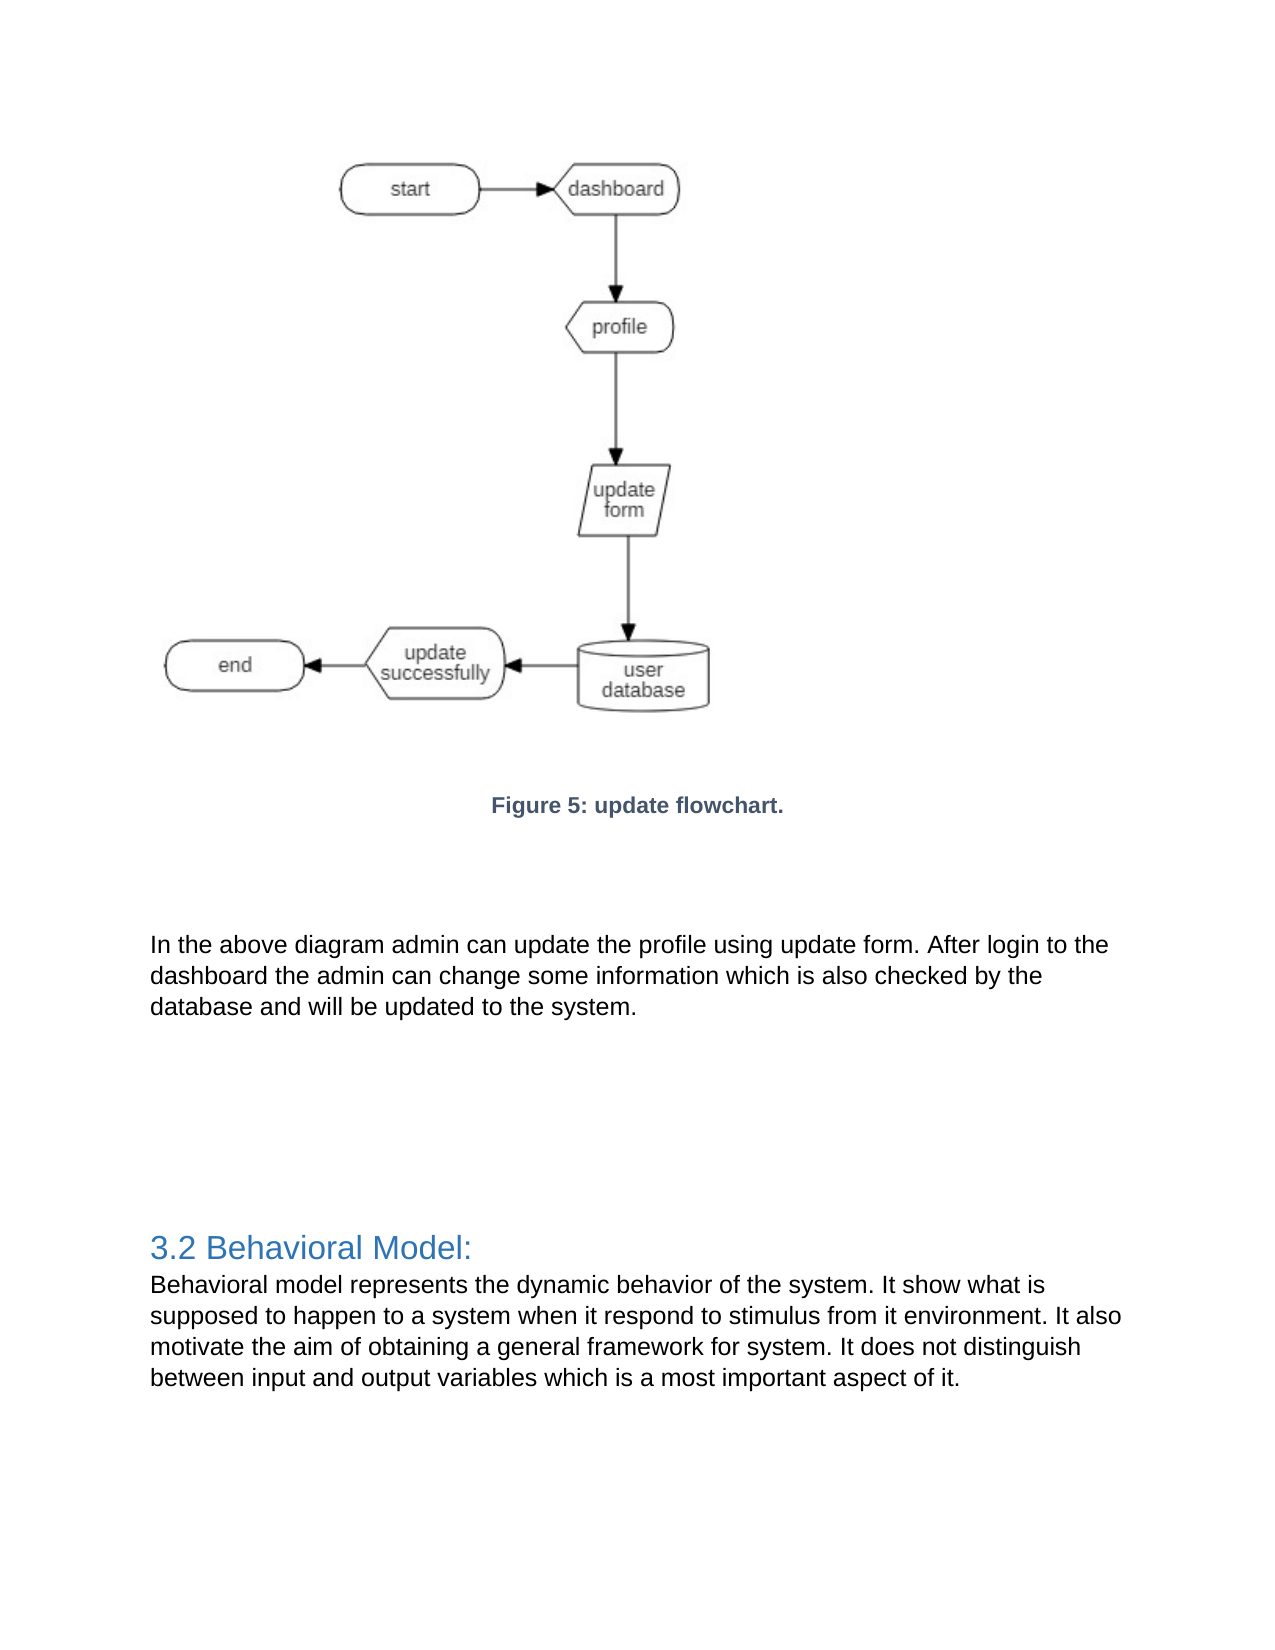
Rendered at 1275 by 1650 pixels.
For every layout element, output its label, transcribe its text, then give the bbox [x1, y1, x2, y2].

text Figure 5: update flowchart. [150, 792, 1125, 818]
text In the above diagram admin can update the profile using update form. After login to the dashboard the admin can change some information which is also checked by the database and will be updated to the system. [150, 929, 1125, 1020]
subtitle 3.2 Behavioral Model: [150, 1228, 1125, 1267]
text Behavioral model represents the dynamic behavior of the system. It show what is supposed to happen to a system when it respond to stimulus from it environment. It also motivate the aim of obtaining a general framework for system. It does not distinguish between input and output variables which is a most important aspect of it. [150, 1269, 1125, 1391]
picture [150, 150, 771, 774]
